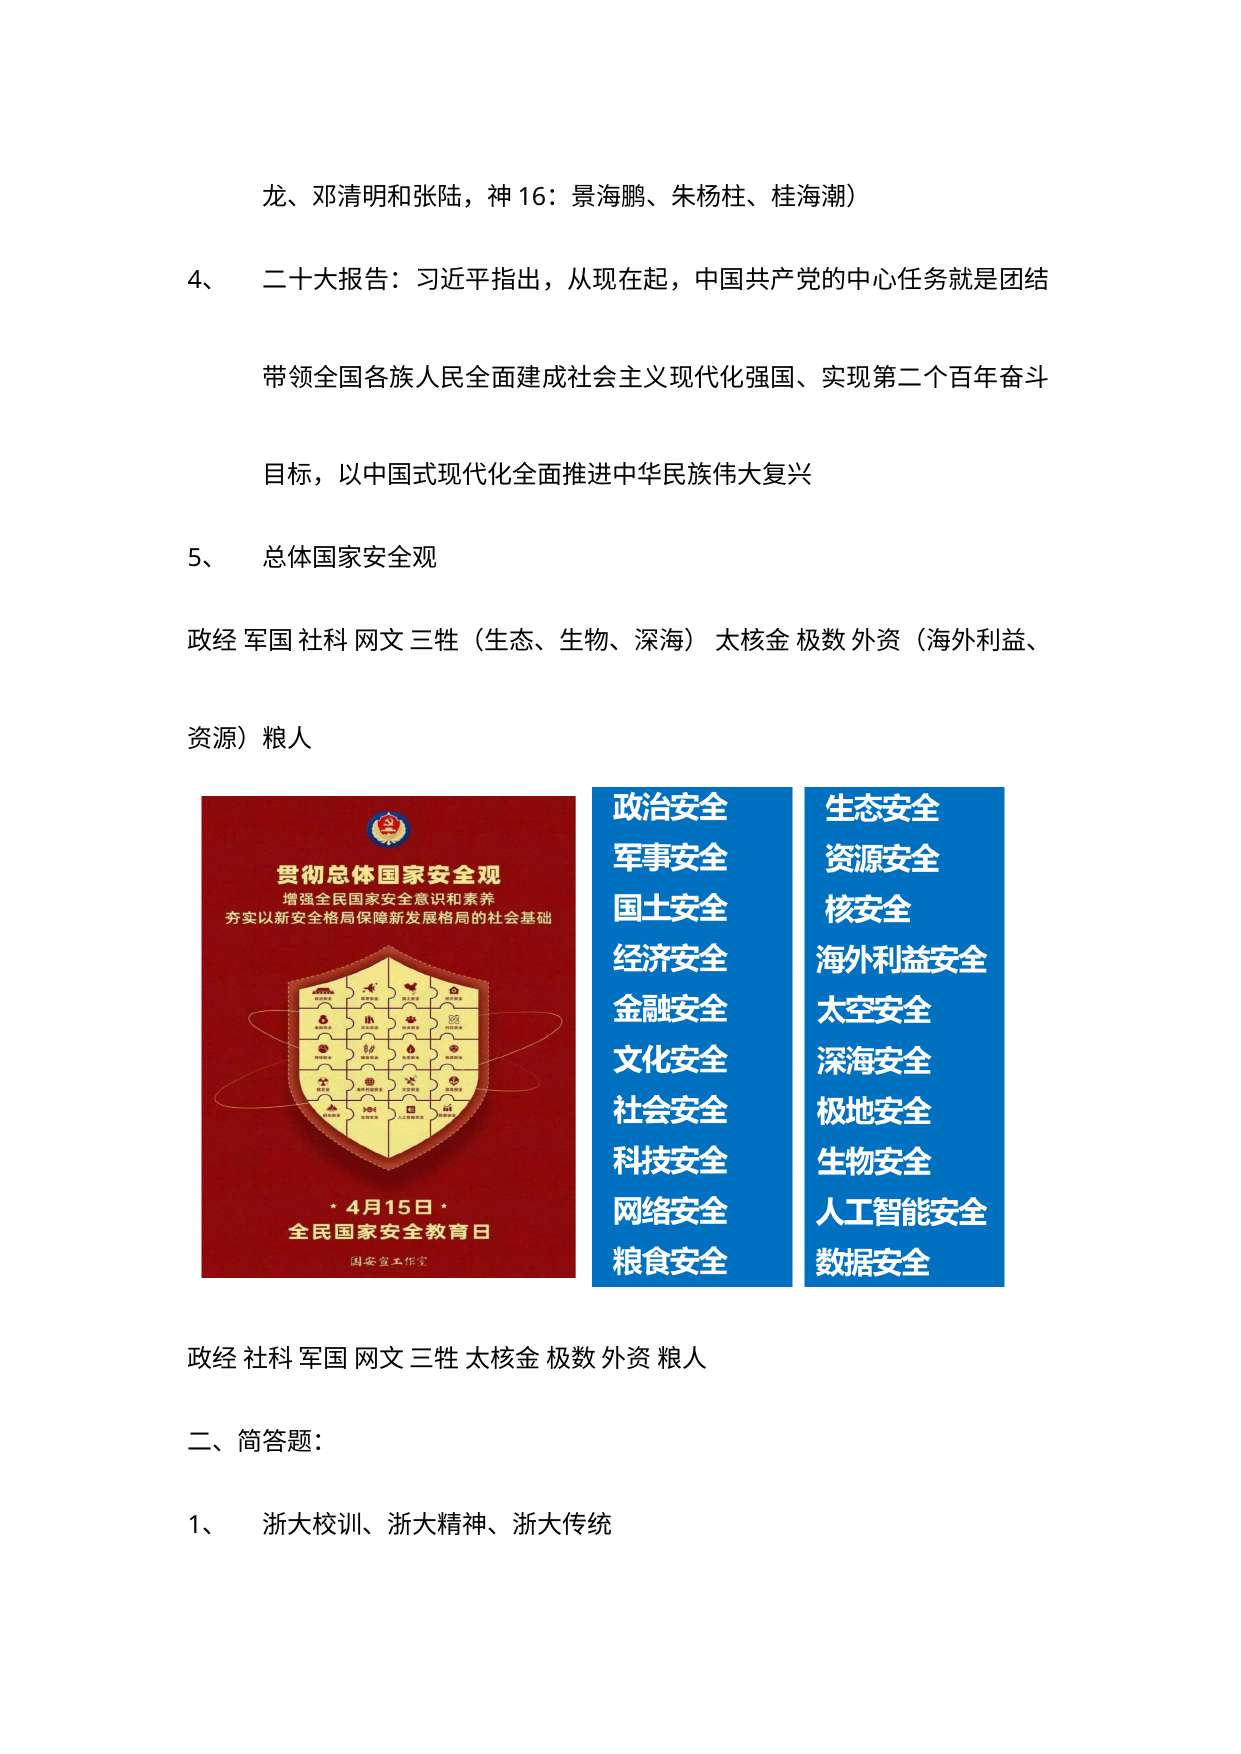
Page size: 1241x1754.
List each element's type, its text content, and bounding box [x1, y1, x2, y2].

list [262, 162, 1053, 227]
text 政经 军国 社科 网文 三牲（生态、生物、深海） 太核金 极数 外资（海外利益、资源）粮人 [187, 606, 1053, 769]
list 二十大报告：习近平指出，从现在起，中国共产党的中心任务就是团结带领全国各族人民全面建成社会主义现代化强国、实现第二个百年奋斗目标，以中国式现代化全面推进中华民族伟大复兴 [187, 245, 1053, 505]
list 浙大校训、浙大精神、浙大传统 [187, 1490, 1053, 1555]
picture [187, 787, 1018, 1287]
list 总体国家安全观 [187, 523, 1053, 588]
text 二、简答题： [187, 1407, 1053, 1472]
text 政经 社科 军国 网文 三牲 太核金 极数 外资 粮人 [187, 1324, 1053, 1389]
